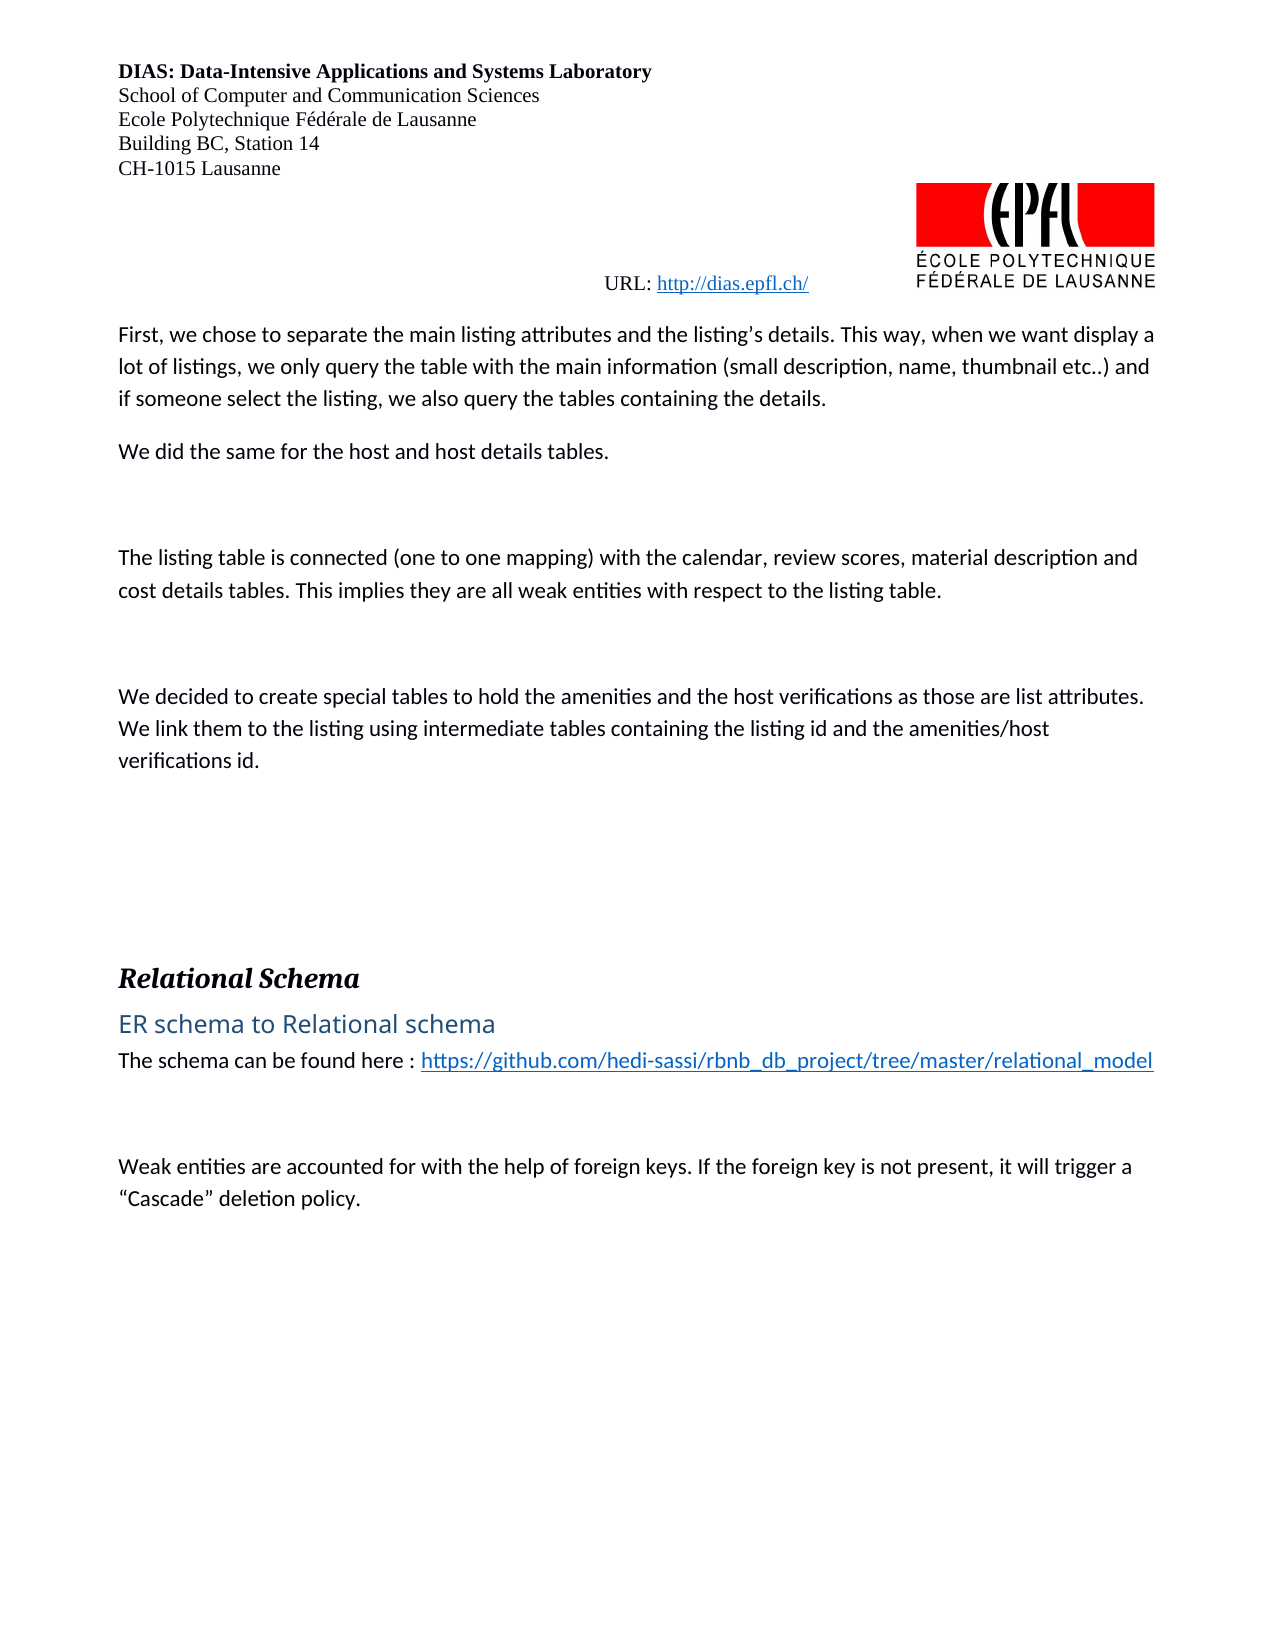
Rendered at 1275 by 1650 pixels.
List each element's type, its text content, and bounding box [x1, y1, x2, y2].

text The schema can be found here : https://github.com/hedi-sassi/rbnb_db_project/tree/master/relational_model [118, 1046, 1157, 1074]
text We did the same for the host and host details tables. [118, 437, 1157, 466]
text First, we chose to separate the main listing attributes and the listing’s details. This way, when we want display a lot of listings, we only query the table with the main information (small description, name, thumbnail etc..) and if someone select the listing, we also query the tables containing the details. [118, 320, 1157, 412]
picture [916, 183, 1157, 291]
text Relational Schema [118, 962, 1157, 996]
text We decided to create special tables to hold the amenities and the host verifications as those are list attributes. We link them to the listing using intermediate tables containing the listing id and the amenities/host verifications id. [118, 682, 1157, 774]
text ER schema to Relational schema [118, 1007, 1157, 1041]
text The listing table is connected (one to one mapping) with the calendar, review scores, material description and cost details tables. This implies they are all weak entities with respect to the listing table. [118, 543, 1157, 604]
text Weak entities are accounted for with the help of foreign keys. If the foreign key is not present, it will trigger a “Cascade” deletion policy. [118, 1152, 1157, 1213]
